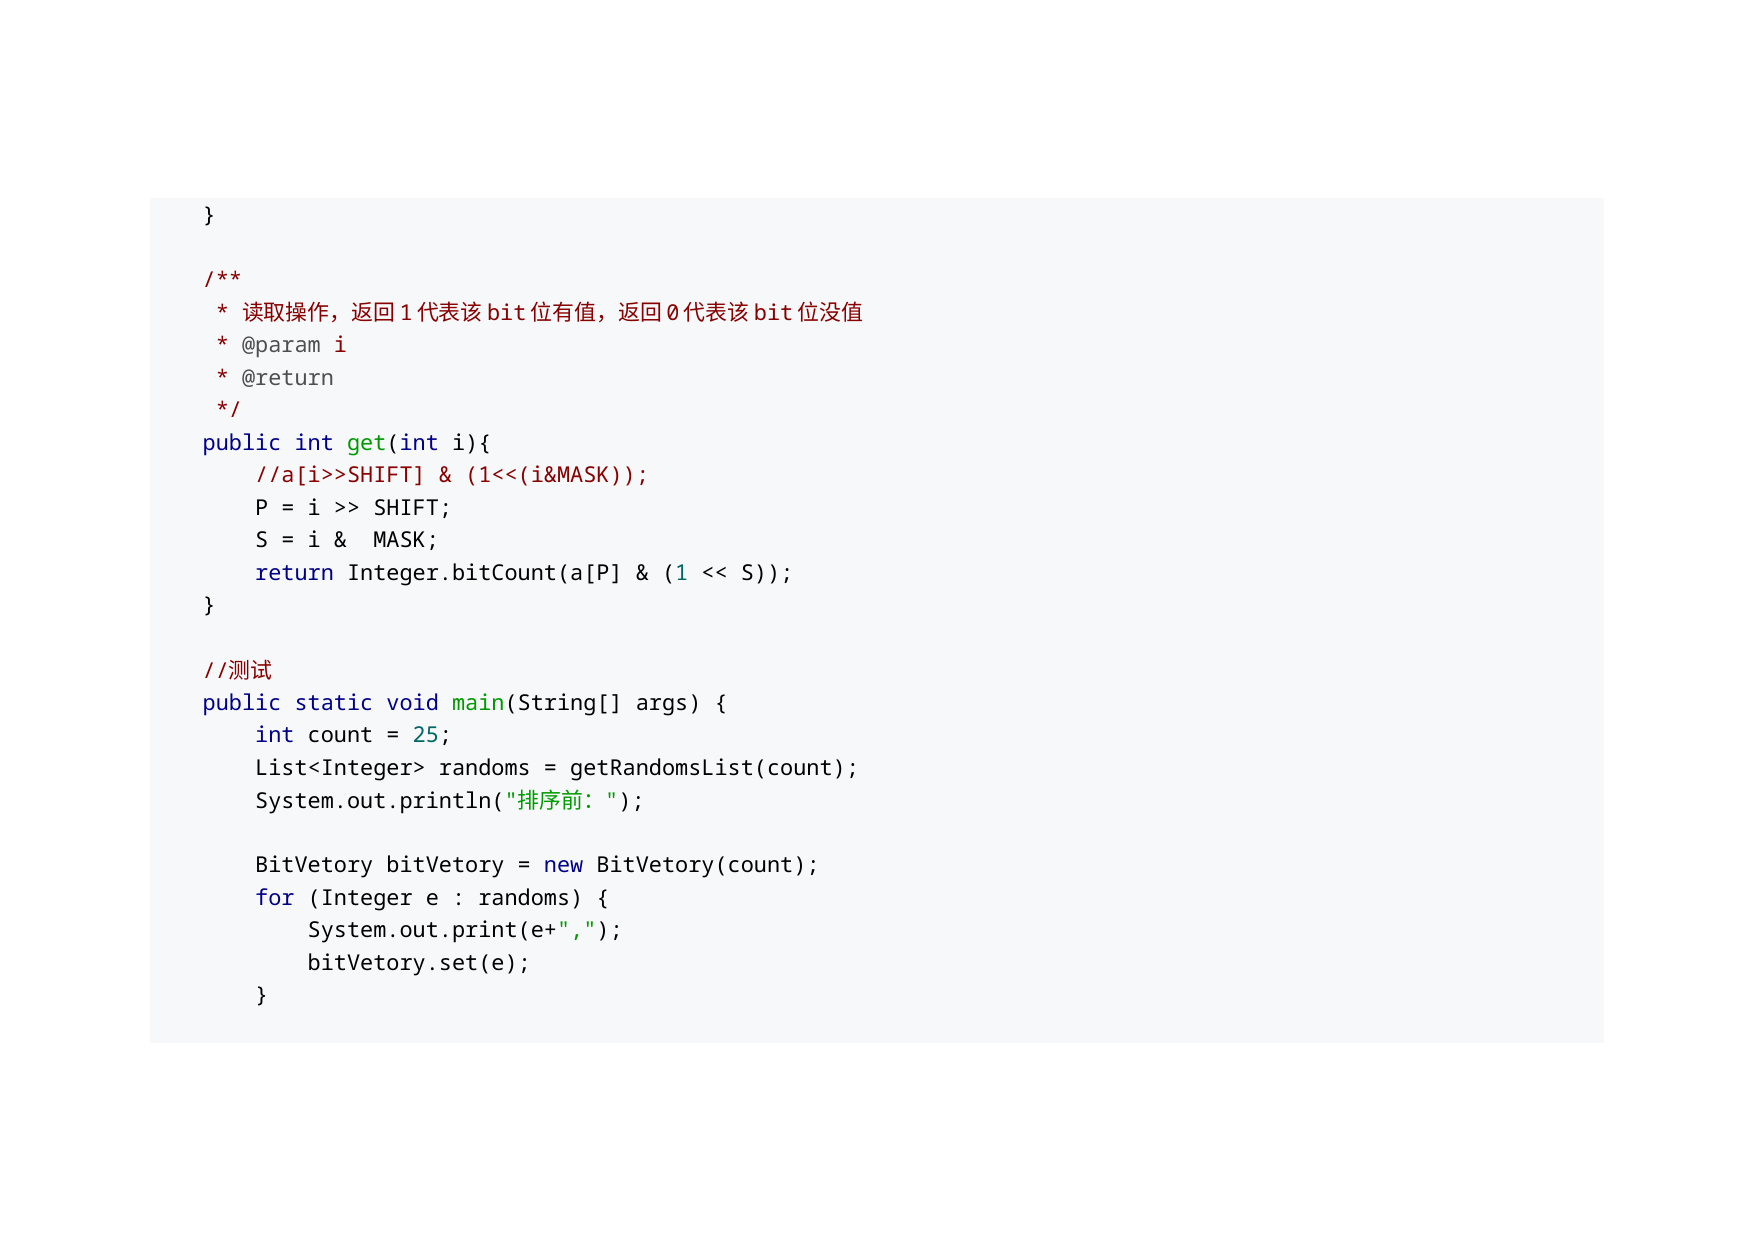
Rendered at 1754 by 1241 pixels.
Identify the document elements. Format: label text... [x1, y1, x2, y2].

text int count = 25; [150, 718, 1604, 750]
text for (Integer e : randoms) { [150, 880, 1604, 913]
text S = i & MASK; [150, 523, 1604, 555]
text /** [150, 263, 1604, 295]
text */ [150, 393, 1604, 425]
text System.out.println("排序前："); [605, 783, 1604, 815]
text //测试 [229, 653, 1604, 685]
text } [150, 198, 1604, 230]
text List<Integer> randoms = getRandomsList(count); [150, 750, 1604, 783]
text return Integer.bitCount(a[P] & (1 << S)); [150, 555, 1604, 588]
text System.out.print(e+","); [150, 913, 1604, 945]
text bitVetory.set(e); [150, 945, 1604, 978]
text } [150, 978, 1604, 1010]
text * @return [150, 360, 1604, 393]
text //a[i>>SHIFT] & (1<<(i&MASK)); [150, 458, 1604, 490]
text public static void main(String[] args) { [150, 685, 1604, 718]
text P = i >> SHIFT; [150, 490, 1604, 523]
text * @param i [150, 328, 1604, 360]
text public int get(int i){ [150, 425, 1604, 458]
text * 读取操作，返回1代表该bit位有值，返回0代表该bit位没值 [150, 295, 1604, 328]
text } [150, 588, 1604, 620]
text BitVetory bitVetory = new BitVetory(count); [150, 848, 1604, 880]
